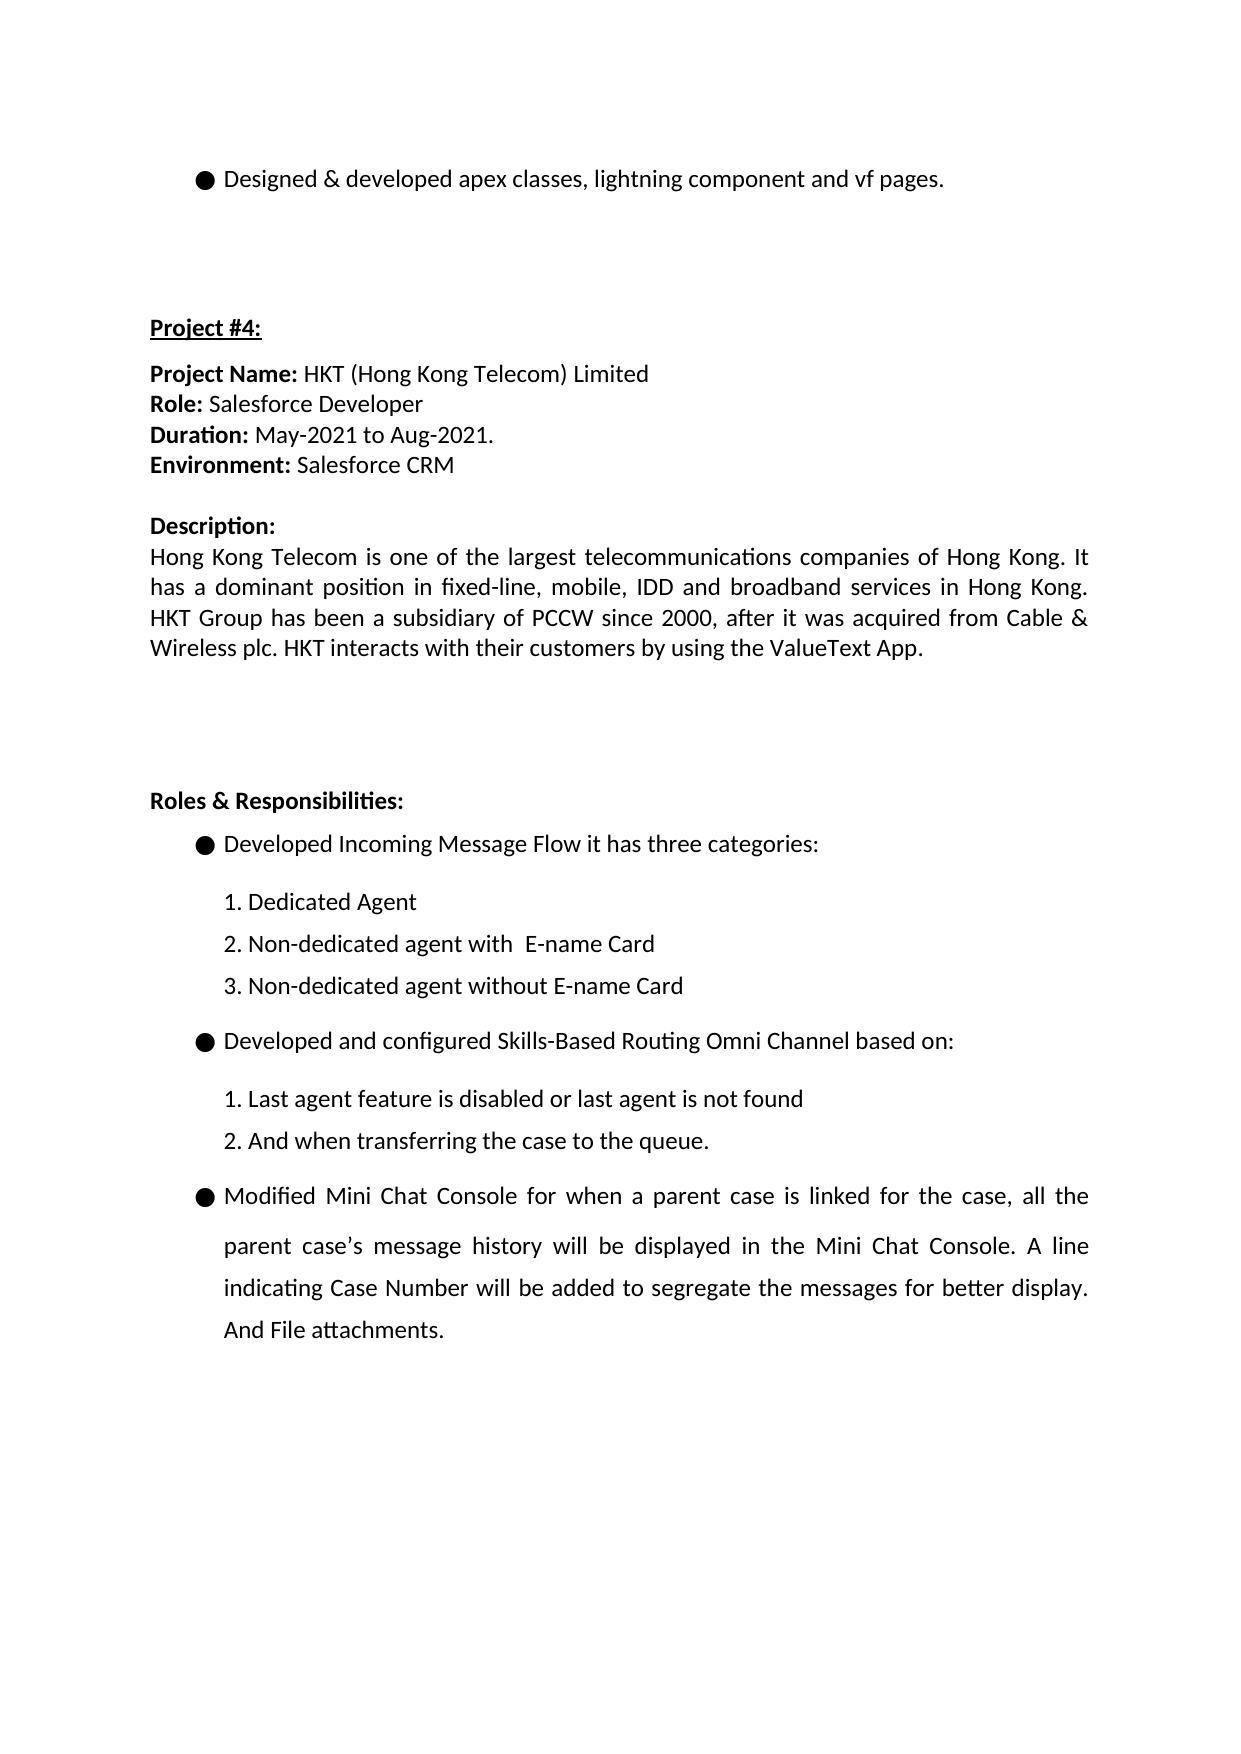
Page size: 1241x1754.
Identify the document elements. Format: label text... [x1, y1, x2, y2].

text 2. And when transferring the case to the queue. [150, 1125, 1090, 1156]
text Environment: Salesforce CRM [150, 449, 1090, 480]
text Role: Salesforce Developer [150, 388, 1090, 419]
text Project Name: HKT (Hong Kong Telecom) Limited [150, 358, 1090, 388]
text Hong Kong Telecom is one of the largest telecommunications companies of Hong Kong. It has a dominant position in fixed-line, mobile, IDD and broadband services in Hong Kong. HKT Group has been a subsidiary of PCCW since 2000, after it was acquired from Cable & Wireless plc. HKT interacts with their customers by using the ValueText App. [150, 541, 1090, 663]
list Modified Mini Chat Console for when a parent case is linked for the case, all the parent case’s message history will be displayed in the Mini Chat Console. A line indicating Case Number will be added to segregate the messages for better display. And File attachments. [194, 1167, 1090, 1345]
text 3. Non-dedicated agent without E-name Card [150, 970, 1090, 1001]
list Developed Incoming Message Flow it has three categories: [194, 816, 1090, 867]
text 1. Dedicated Agent [150, 886, 1090, 917]
list Designed & developed apex classes, lightning component and vf pages. [194, 150, 1090, 201]
list Developed and configured Skills-Based Routing Omni Channel based on: [194, 1012, 1090, 1064]
text Project #4: [150, 312, 1090, 343]
text 1. Last agent feature is disabled or last agent is not found [150, 1083, 1090, 1114]
text Duration: May-2021 to Aug-2021. [150, 419, 1090, 449]
text Description: [150, 510, 1090, 541]
text 2. Non-dedicated agent with E-name Card [150, 928, 1090, 959]
text Roles & Responsibilities: [150, 785, 1090, 816]
